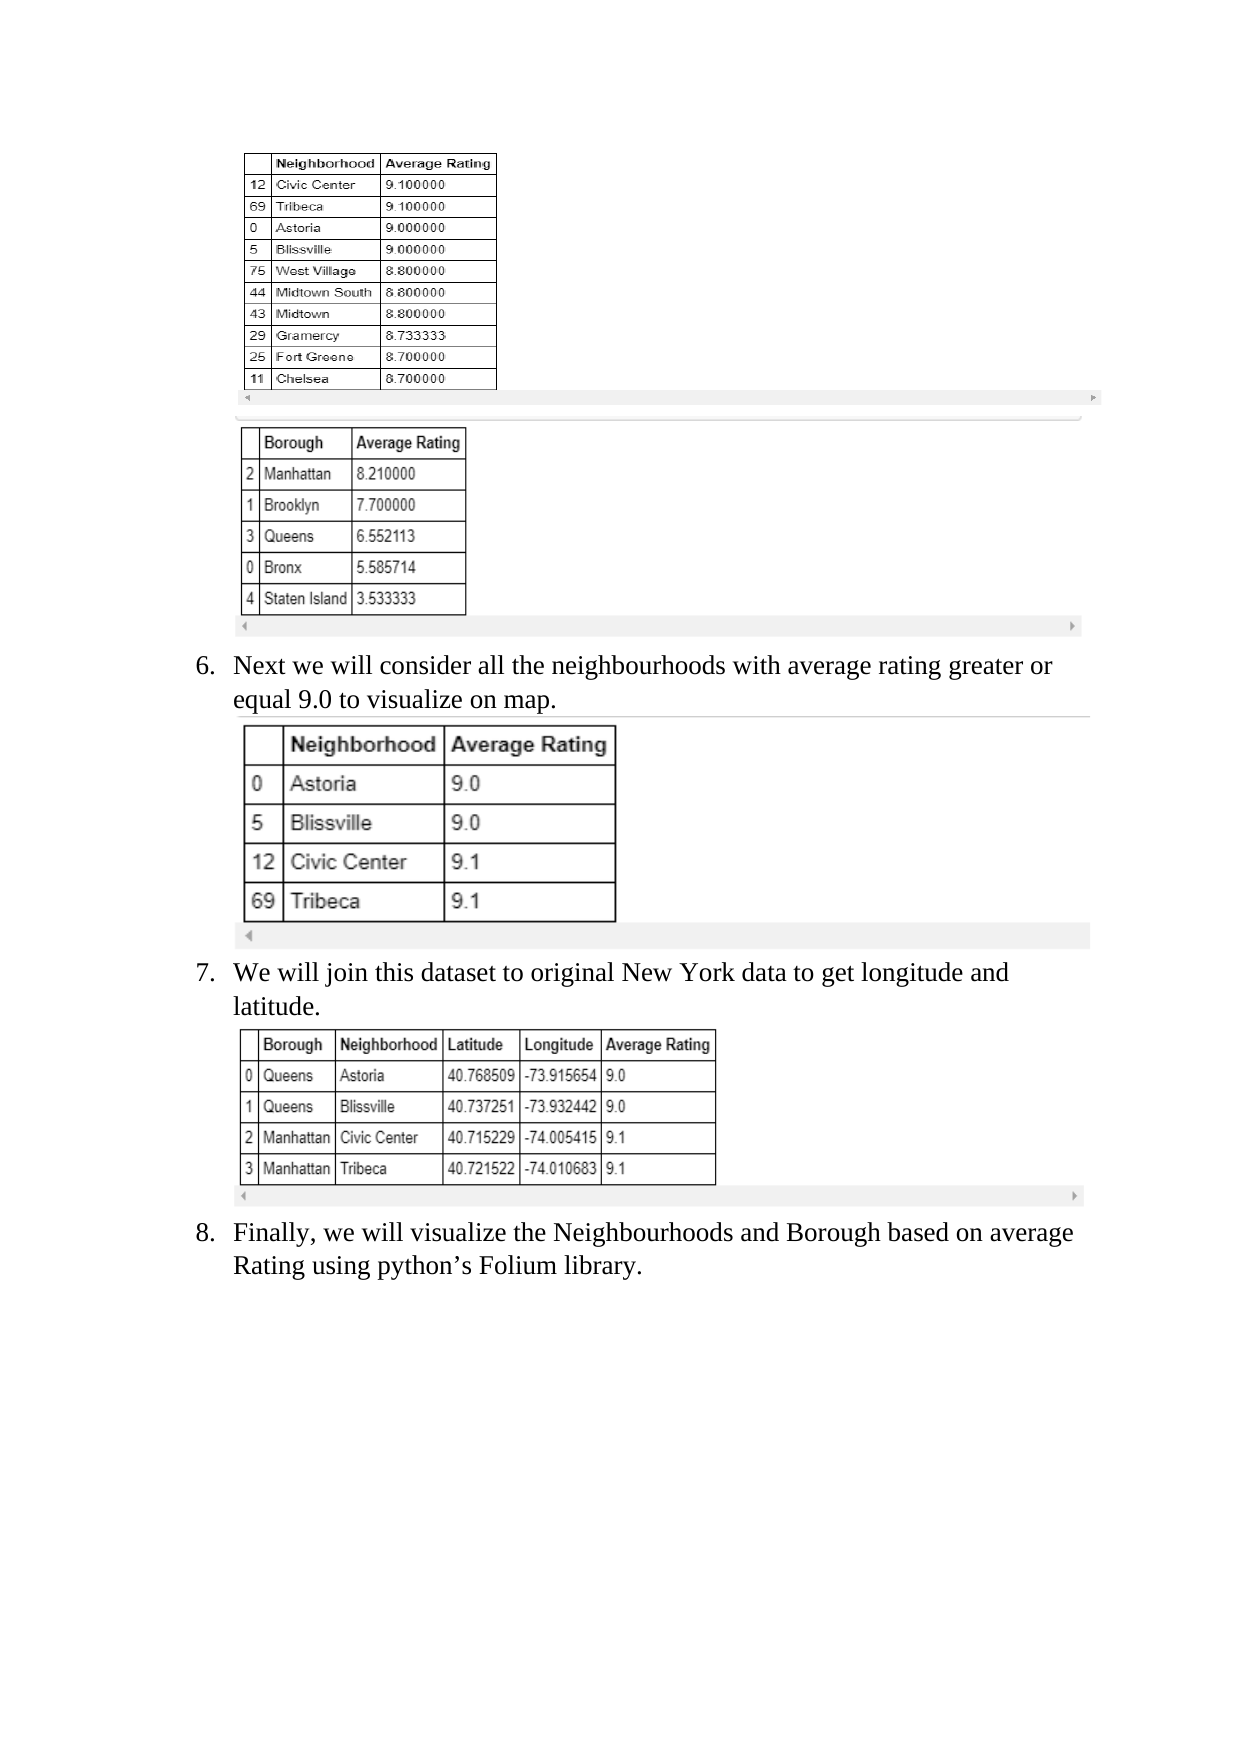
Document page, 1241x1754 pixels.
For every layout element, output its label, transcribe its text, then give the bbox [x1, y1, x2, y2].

picture [232, 1023, 1093, 1214]
picture [232, 416, 1085, 648]
picture [232, 150, 1102, 414]
picture [232, 716, 1091, 954]
list We will join this dataset to original New York data to get longitude and latitude. [195, 956, 1090, 1021]
list Next we will consider all the neighbourhoods with average rating greater or equal 9.0 to visualize on map. [195, 649, 1090, 714]
list Finally, we will visualize the Neighbourhoods and Borough based on average Rating using python’s Folium library. [195, 1216, 1090, 1280]
